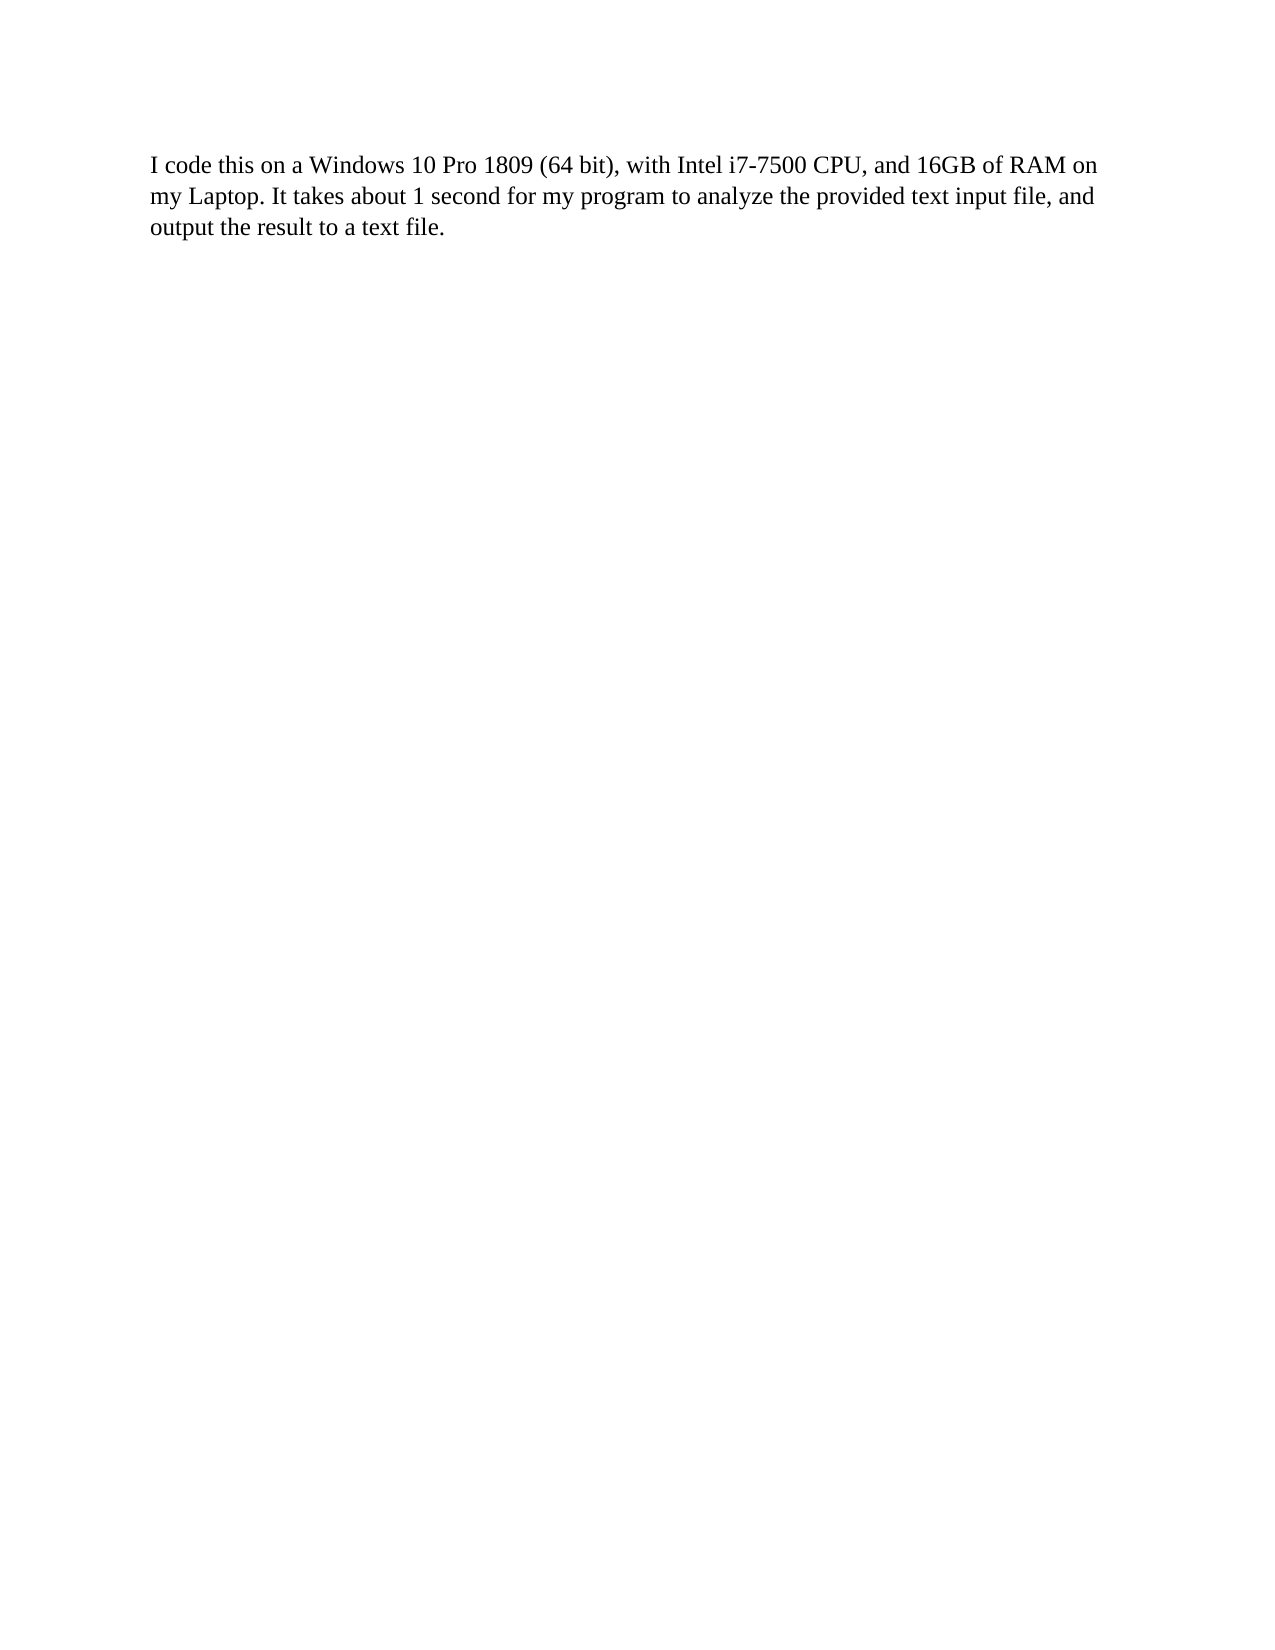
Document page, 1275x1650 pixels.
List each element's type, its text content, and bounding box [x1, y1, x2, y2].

text I code this on a Windows 10 Pro 1809 (64 bit), with Intel i7-7500 CPU, and 16GB of RAM on my Laptop. It takes about 1 second for my program to analyze the provided text input file, and output the result to a text file. [150, 150, 1125, 241]
